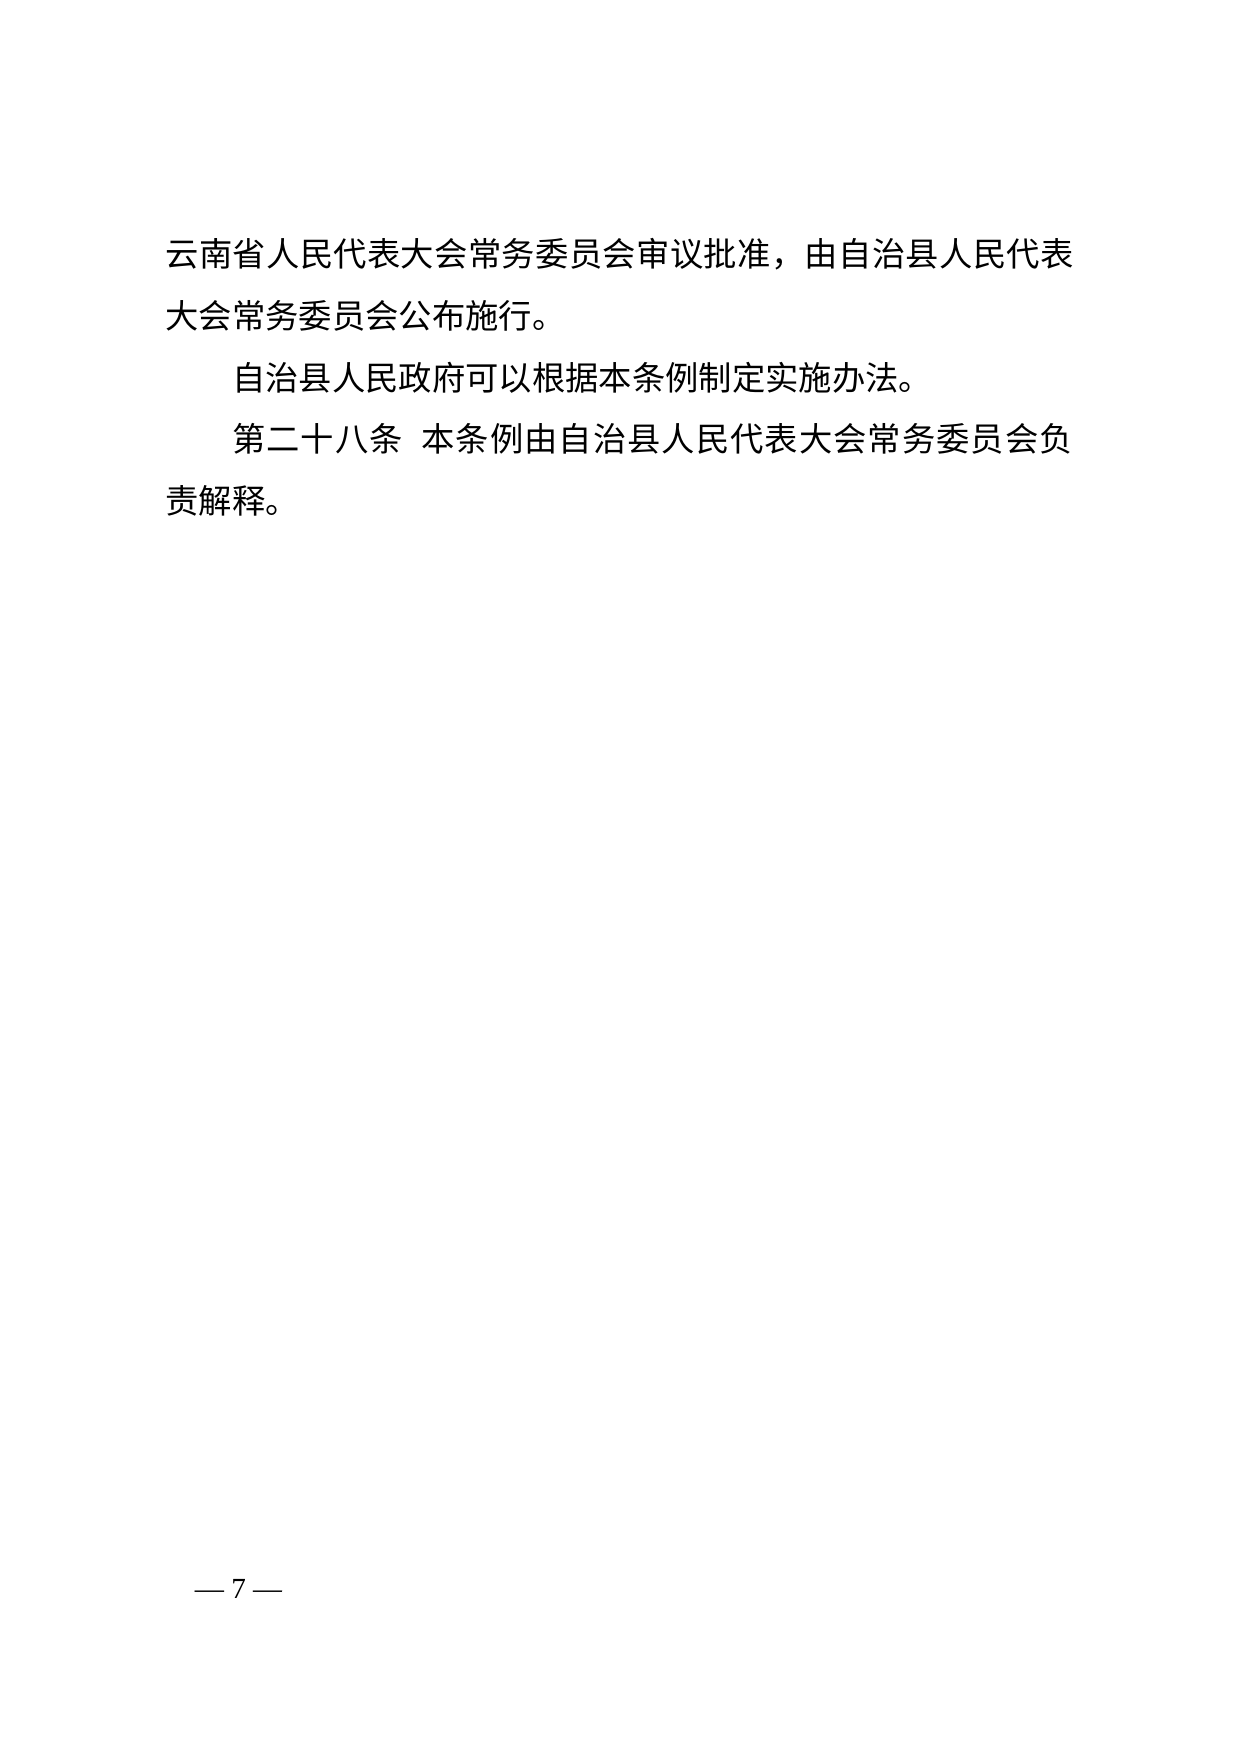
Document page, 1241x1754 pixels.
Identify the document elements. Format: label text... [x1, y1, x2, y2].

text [165, 217, 1075, 341]
text 第二十八条 本条例由自治县人民代表大会常务委员会负责解释。 [165, 402, 1075, 526]
text 自治县人民政府可以根据本条例制定实施办法。 [165, 341, 1075, 402]
